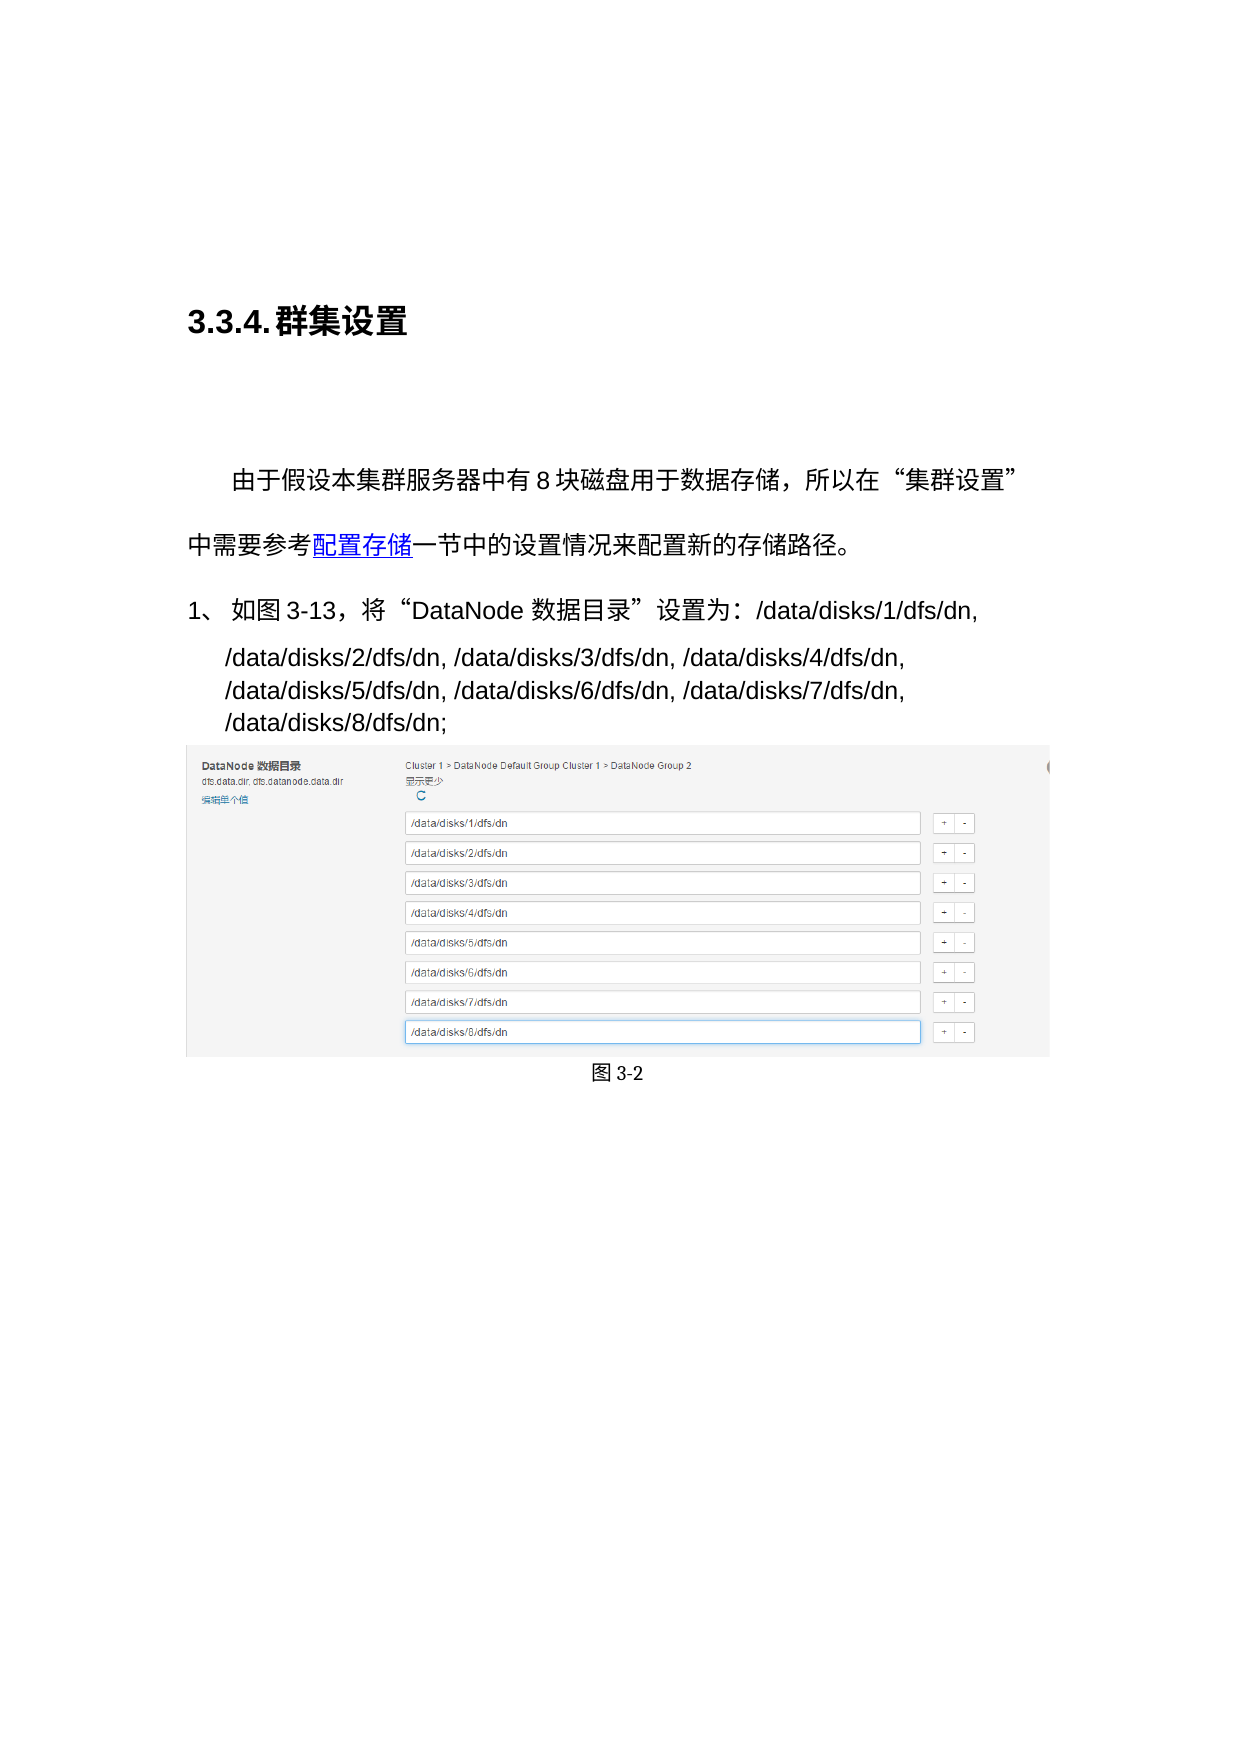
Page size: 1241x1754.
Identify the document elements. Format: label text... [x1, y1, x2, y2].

text 由于假设本集群服务器中有8块磁盘用于数据存储，所以在“集群设置”中需要参考配置存储一节中的设置情况来配置新的存储路径。 [187, 446, 1053, 576]
picture [184, 745, 1050, 1057]
subtitle 群集设置 [187, 287, 1053, 352]
list 如图3-13，将“DataNode 数据目录”设置为：/data/disks/1/dfs/dn, /data/disks/2/dfs/dn, /data/disks/3/dfs/dn, /data/disks/4/dfs/dn, /data/disks/5/dfs/dn, /data/disks/6/dfs/dn, /data/disks/7/dfs/dn, /data/disks/8/dfs/dn; [187, 576, 1053, 739]
